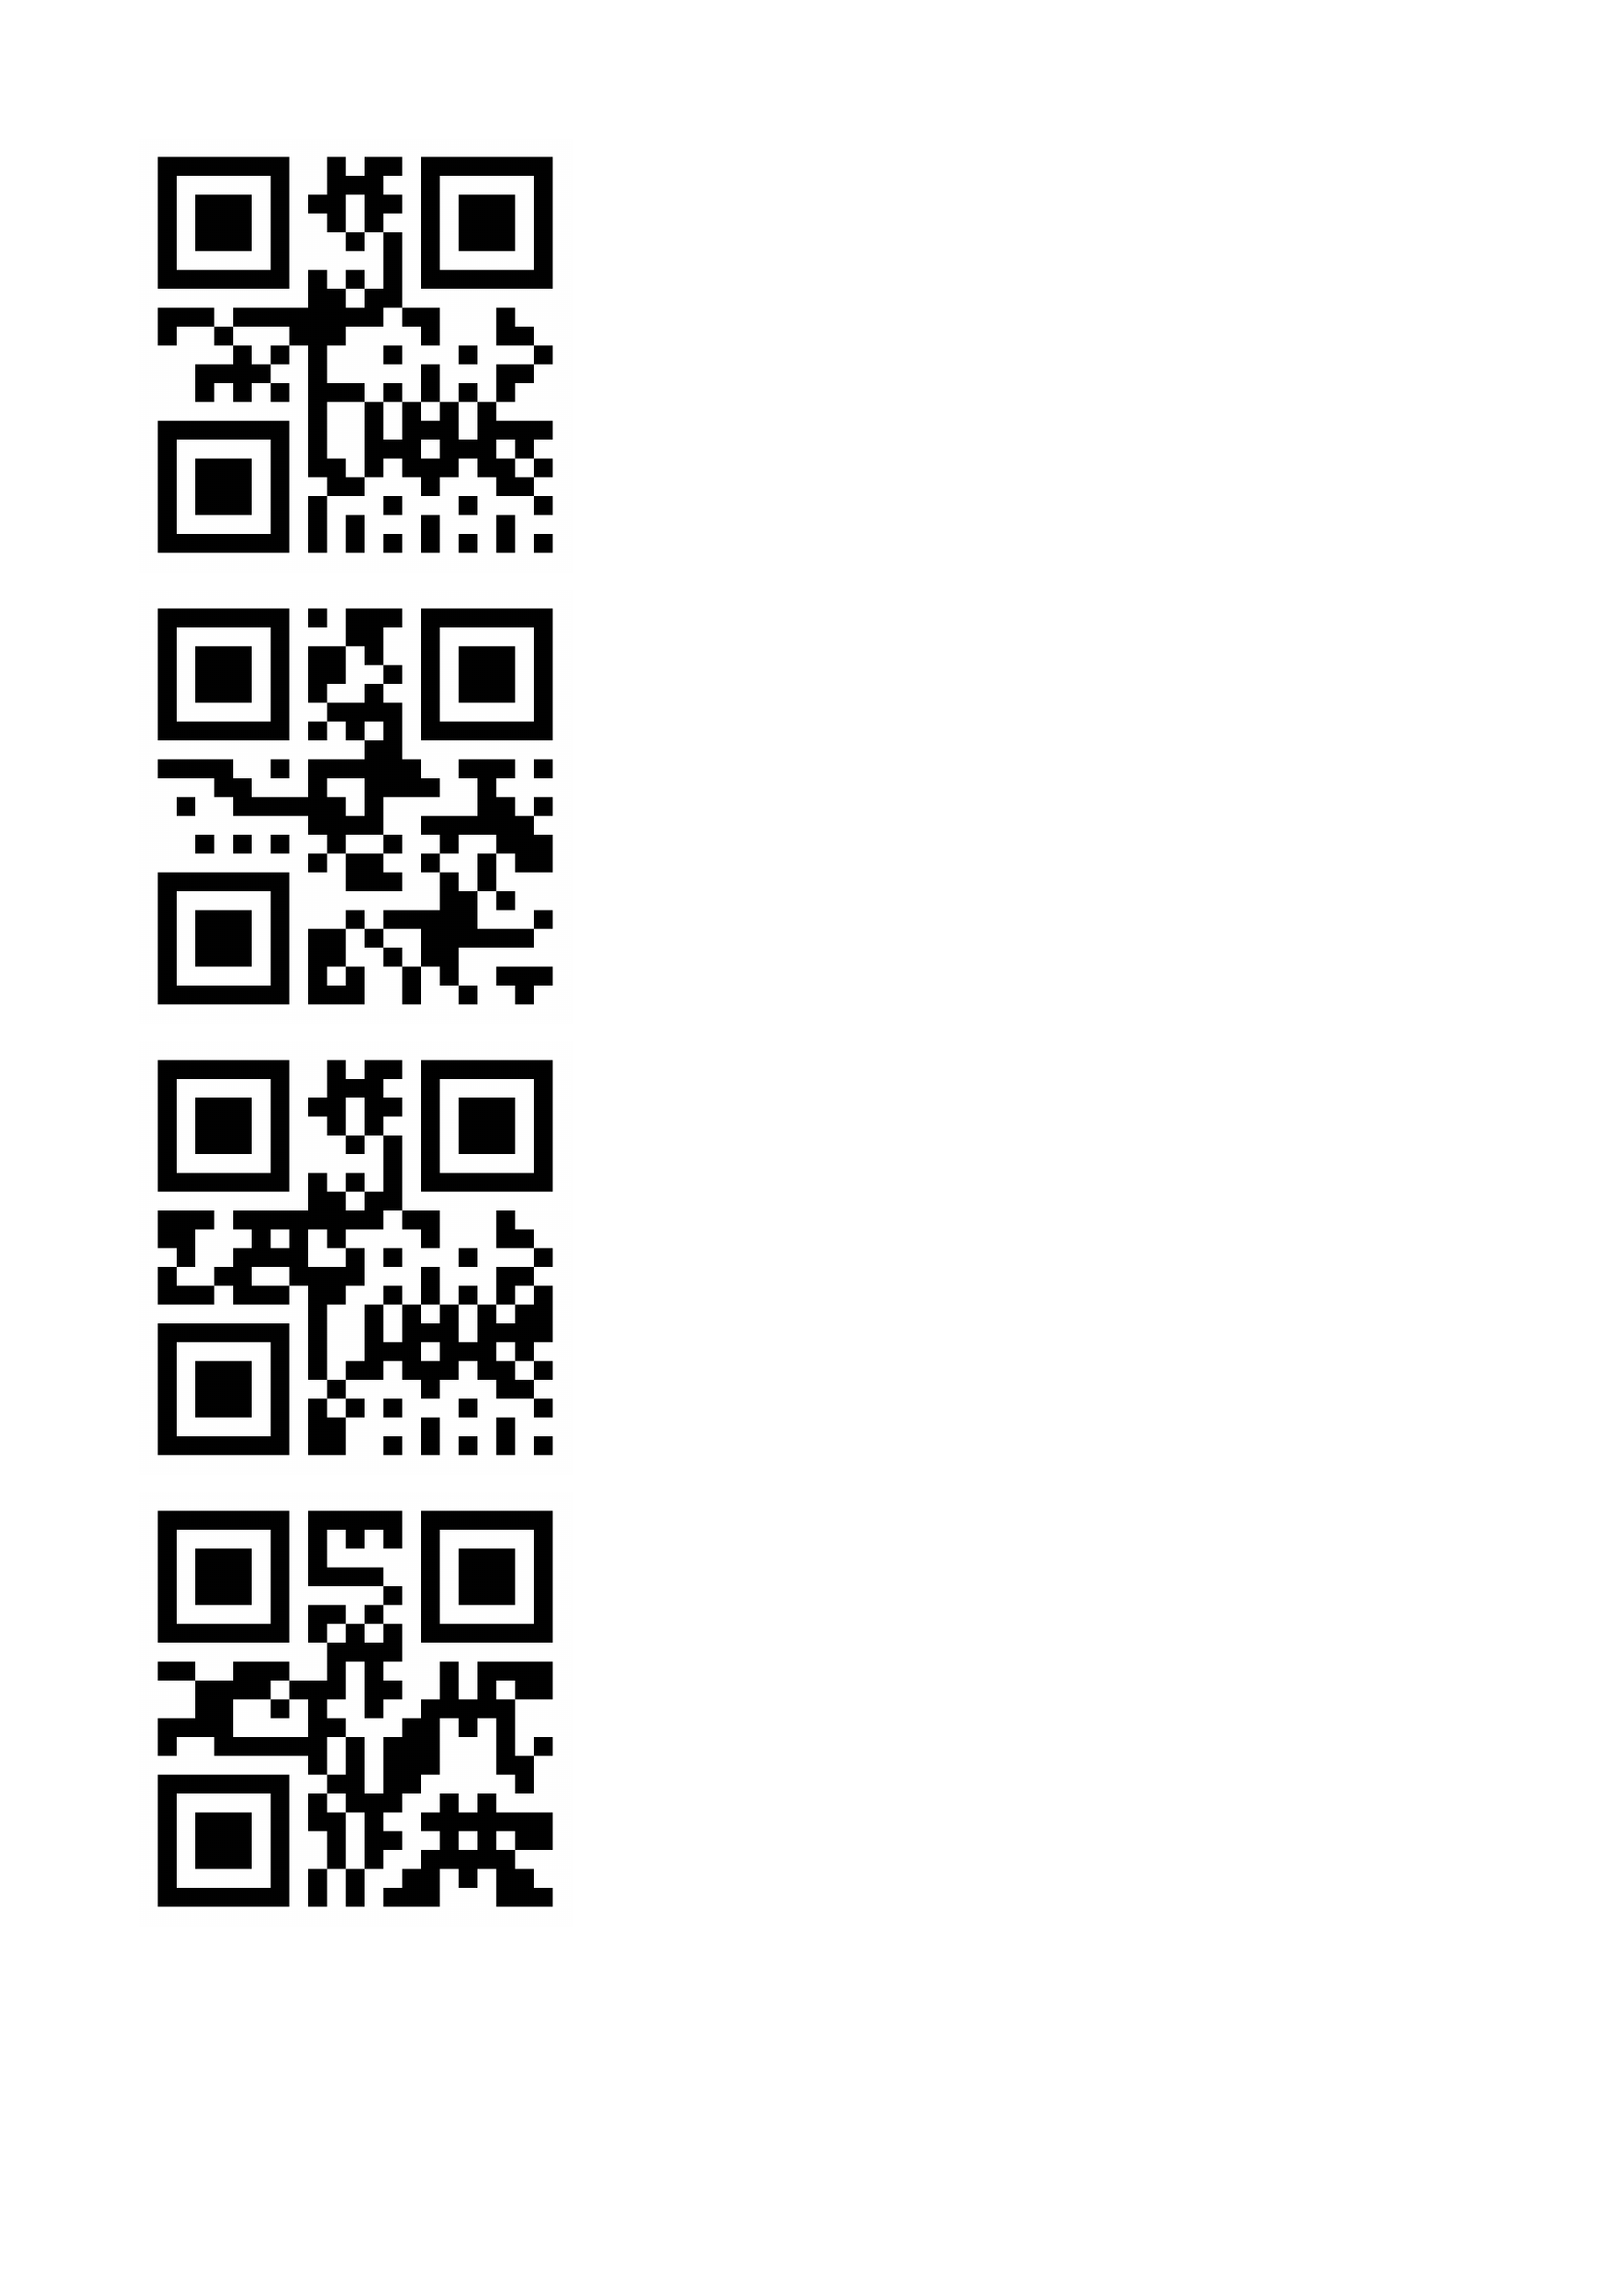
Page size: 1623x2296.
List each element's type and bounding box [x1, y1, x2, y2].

picture [139, 139, 573, 573]
picture [139, 1041, 573, 1475]
picture [139, 1492, 573, 1927]
picture [139, 590, 573, 1024]
